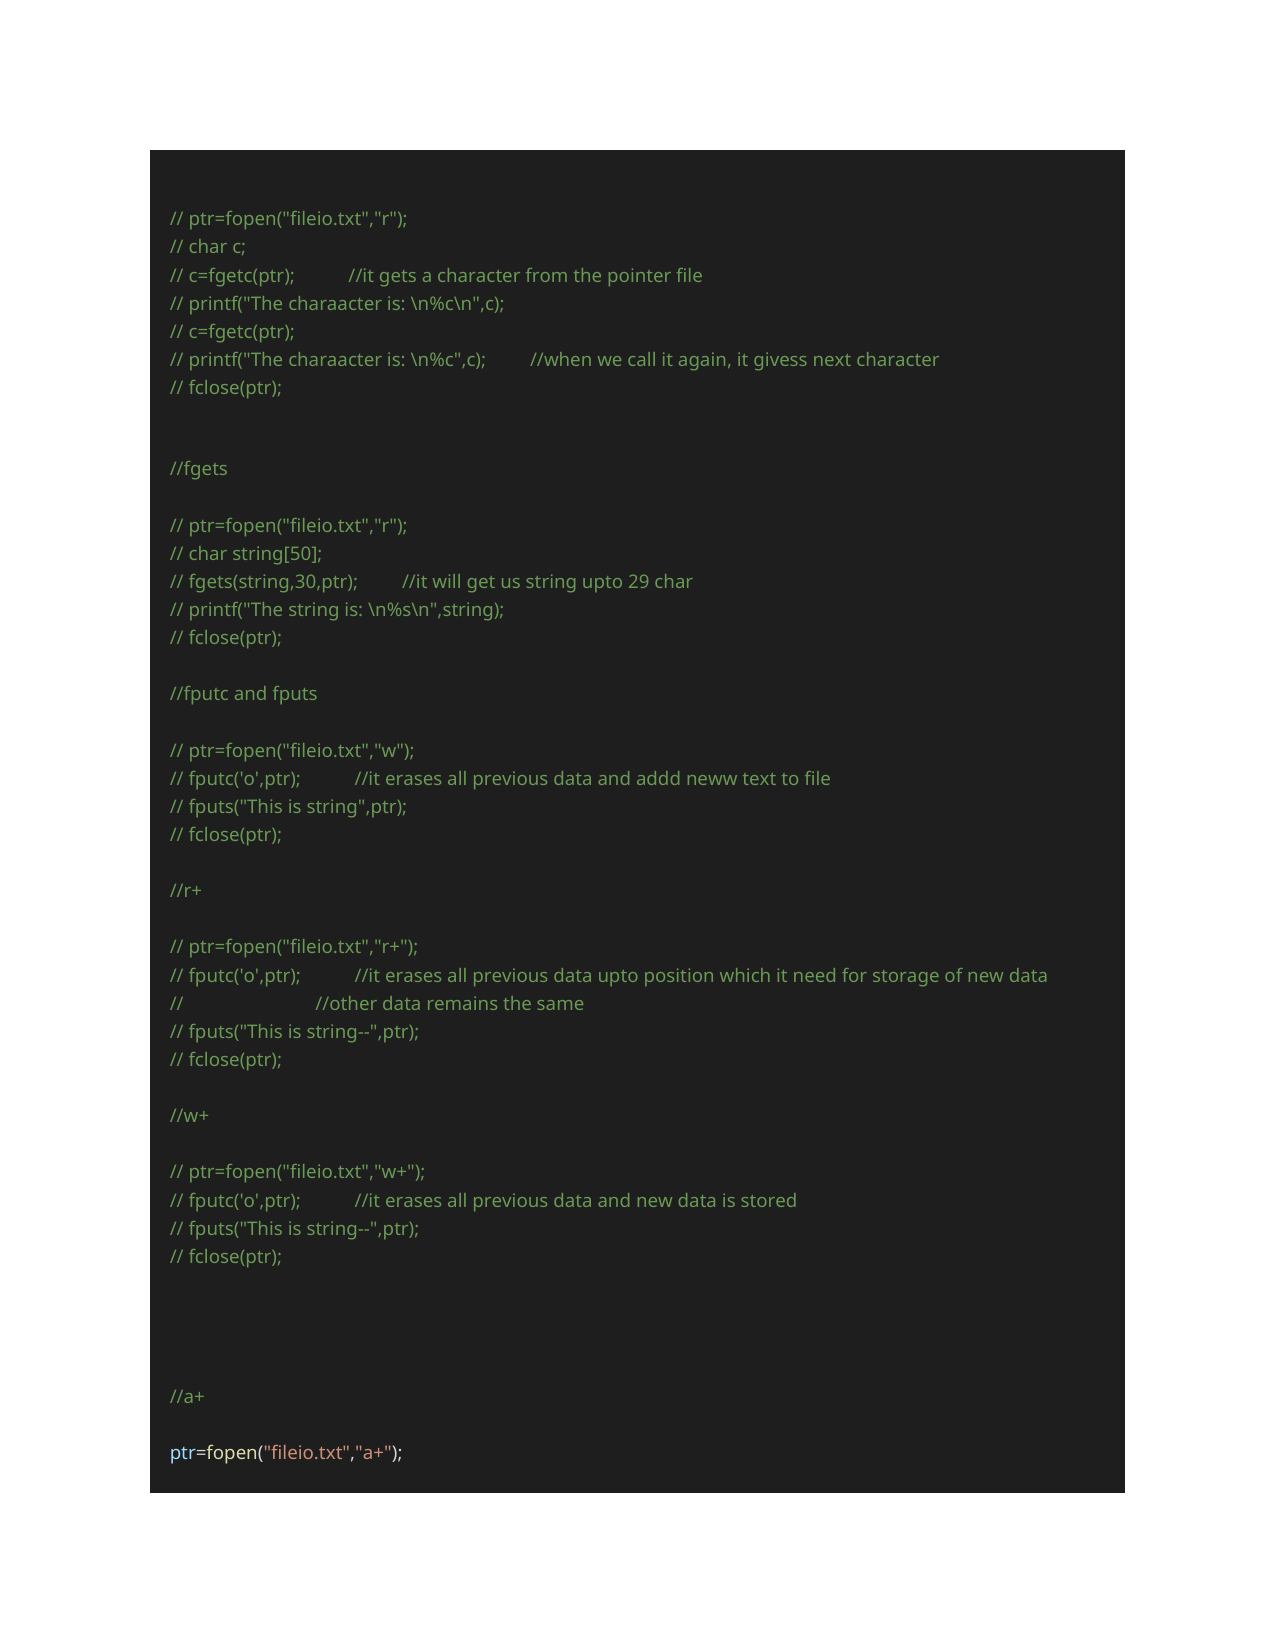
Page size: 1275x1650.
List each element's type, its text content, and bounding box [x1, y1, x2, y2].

text // fputc('o',ptr); //it erases all previous data and new data is stored [150, 1184, 1125, 1212]
text // fclose(ptr); [150, 1044, 1125, 1072]
text // fclose(ptr); [150, 1241, 1125, 1269]
text // ptr=fopen("fileio.txt","w"); [150, 734, 1125, 762]
text // fclose(ptr); [150, 622, 1125, 650]
text // char c; [150, 231, 1125, 259]
text // fputc('o',ptr); //it erases all previous data and addd neww text to file [150, 762, 1125, 791]
text //fgets [150, 453, 1125, 481]
text // c=fgetc(ptr); [150, 316, 1125, 344]
text // ptr=fopen("fileio.txt","r+"); [150, 931, 1125, 959]
text //fputc and fputs [150, 678, 1125, 706]
text // fgets(string,30,ptr); //it will get us string upto 29 char [150, 566, 1125, 594]
text // //other data remains the same [150, 987, 1125, 1016]
text ptr=fopen("fileio.txt","a+"); [150, 1437, 1125, 1465]
text // char string[50]; [150, 537, 1125, 566]
text //w+ [150, 1100, 1125, 1128]
text // ptr=fopen("fileio.txt","r"); [150, 203, 1125, 231]
text // fclose(ptr); [150, 819, 1125, 847]
text // fputs("This is string--",ptr); [150, 1212, 1125, 1241]
text // c=fgetc(ptr); //it gets a character from the pointer file [150, 259, 1125, 287]
text // fputc('o',ptr); //it erases all previous data upto position which it need for storage of new data [150, 959, 1125, 987]
text //r+ [150, 875, 1125, 903]
text // printf("The charaacter is: \n%c",c); //when we call it again, it givess next character [150, 344, 1125, 372]
text // printf("The charaacter is: \n%c\n",c); [150, 287, 1125, 316]
text // fputs("This is string",ptr); [150, 791, 1125, 819]
text // ptr=fopen("fileio.txt","r"); [150, 509, 1125, 537]
text // ptr=fopen("fileio.txt","w+"); [150, 1156, 1125, 1184]
text // fclose(ptr); [150, 372, 1125, 400]
text // fputs("This is string--",ptr); [150, 1016, 1125, 1044]
text // printf("The string is: \n%s\n",string); [150, 594, 1125, 622]
text //a+ [150, 1381, 1125, 1409]
